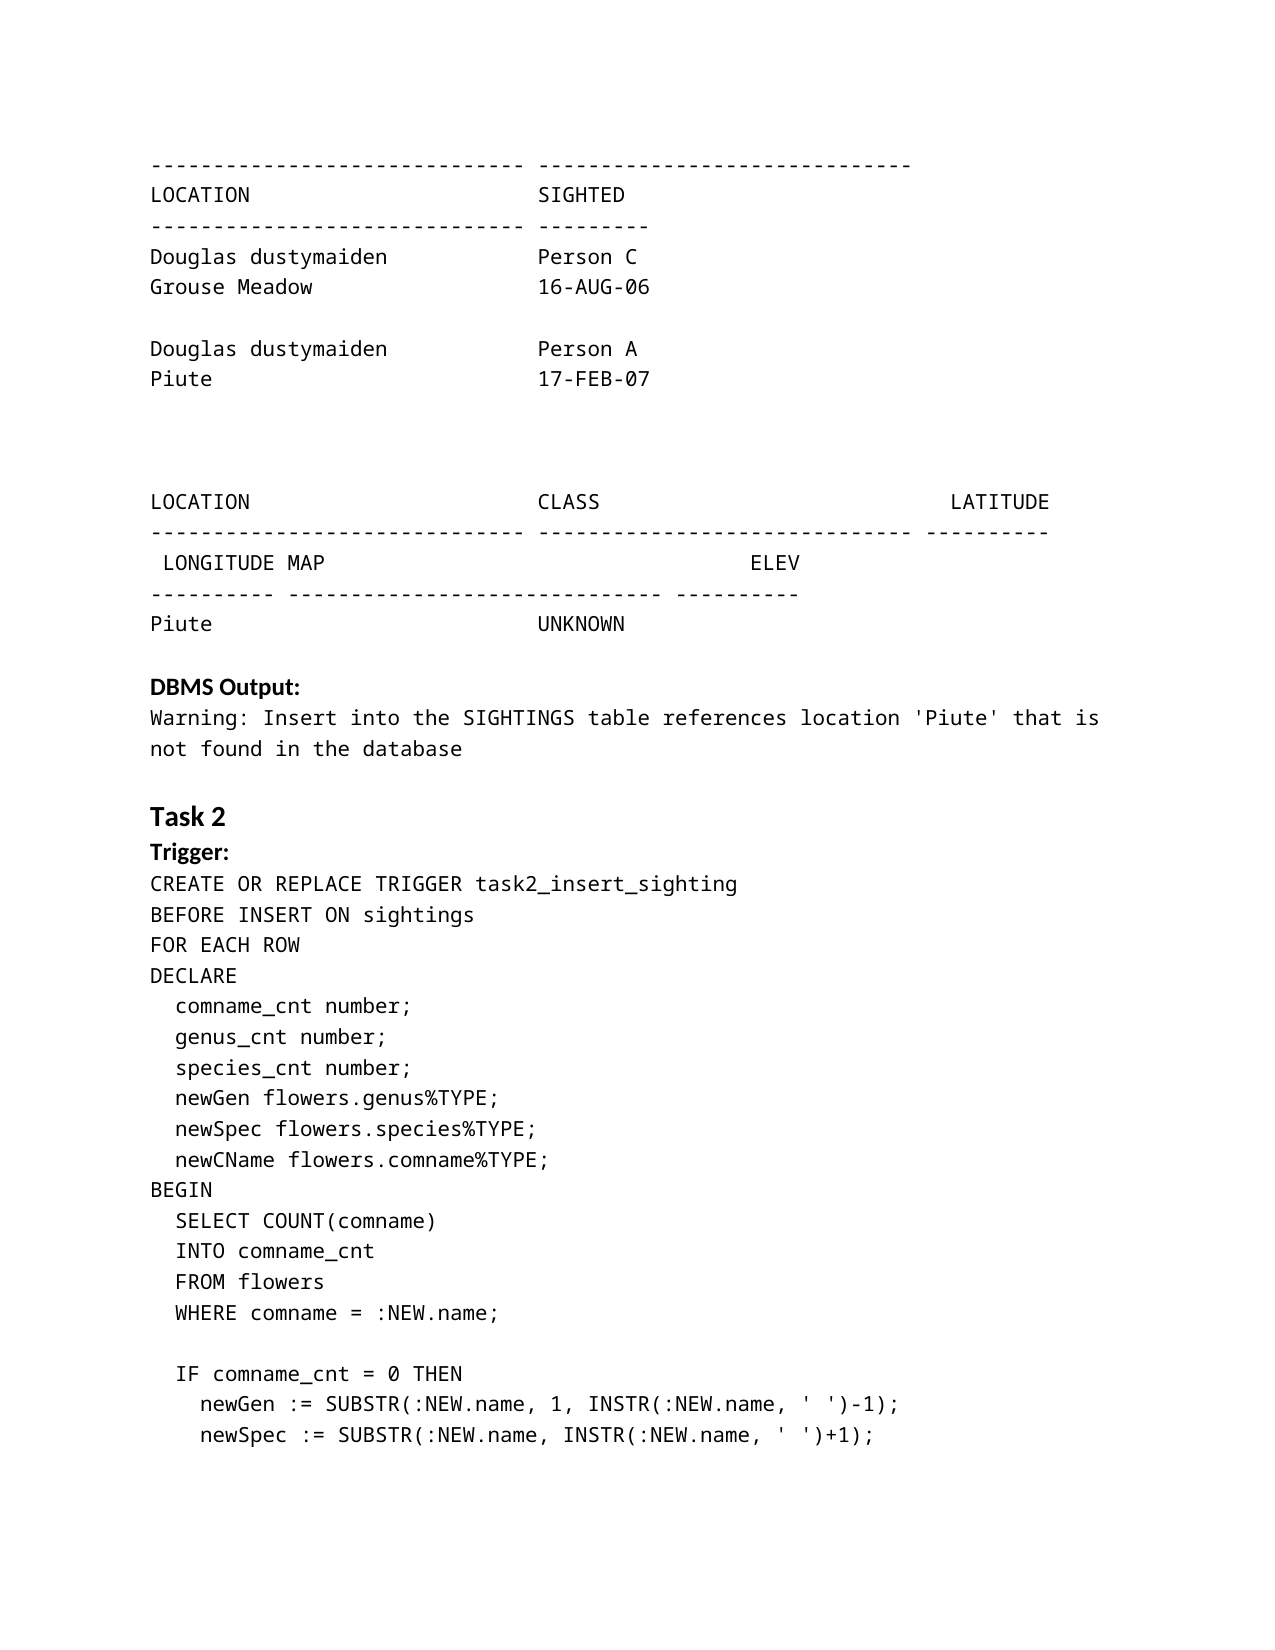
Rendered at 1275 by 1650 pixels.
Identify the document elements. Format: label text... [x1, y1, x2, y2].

text BEFORE INSERT ON sightings [150, 900, 1125, 928]
text LOCATION SIGHTED [150, 181, 1125, 209]
text IF comname_cnt = 0 THEN [150, 1359, 1125, 1387]
text DECLARE [150, 961, 1125, 989]
text genus_cnt number; [150, 1022, 1125, 1051]
text newSpec := SUBSTR(:NEW.name, INSTR(:NEW.name, ' ')+1); [150, 1420, 1125, 1448]
text CREATE OR REPLACE TRIGGER task2_insert_sighting [150, 869, 1125, 897]
text Piute UNKNOWN [150, 609, 1125, 638]
text Warning: Insert into the SIGHTINGS table references location 'Piute' that is not found in the database [150, 703, 1125, 763]
text newSpec flowers.species%TYPE; [150, 1114, 1125, 1142]
text ------------------------------ ------------------------------ ---------- [150, 517, 1125, 546]
text Douglas dustymaiden Person C [150, 242, 1125, 270]
text ---------- ------------------------------ ---------- [150, 579, 1125, 607]
text Task 2 [150, 798, 1125, 833]
text Grouse Meadow 16-AUG-06 [150, 272, 1125, 301]
text ------------------------------ --------- [150, 211, 1125, 240]
text SELECT COUNT(comname) [150, 1206, 1125, 1234]
text INTO comname_cnt [150, 1237, 1125, 1265]
text species_cnt number; [150, 1053, 1125, 1081]
text LONGITUDE MAP ELEV [150, 548, 1125, 577]
text comname_cnt number; [150, 992, 1125, 1020]
text newGen flowers.genus%TYPE; [150, 1083, 1125, 1112]
text newGen := SUBSTR(:NEW.name, 1, INSTR(:NEW.name, ' ')-1); [150, 1389, 1125, 1418]
text Douglas dustymaiden Person A [150, 334, 1125, 362]
text Piute 17-FEB-07 [150, 364, 1125, 393]
text DBMS Output: [150, 671, 1125, 701]
text newCName flowers.comname%TYPE; [150, 1145, 1125, 1173]
text WHERE comname = :NEW.name; [150, 1298, 1125, 1326]
text BEGIN [150, 1175, 1125, 1204]
text FROM flowers [150, 1267, 1125, 1296]
text ------------------------------ ------------------------------ [150, 150, 1125, 178]
text Trigger: [150, 836, 1125, 867]
text LOCATION CLASS LATITUDE [150, 487, 1125, 515]
text FOR EACH ROW [150, 930, 1125, 959]
